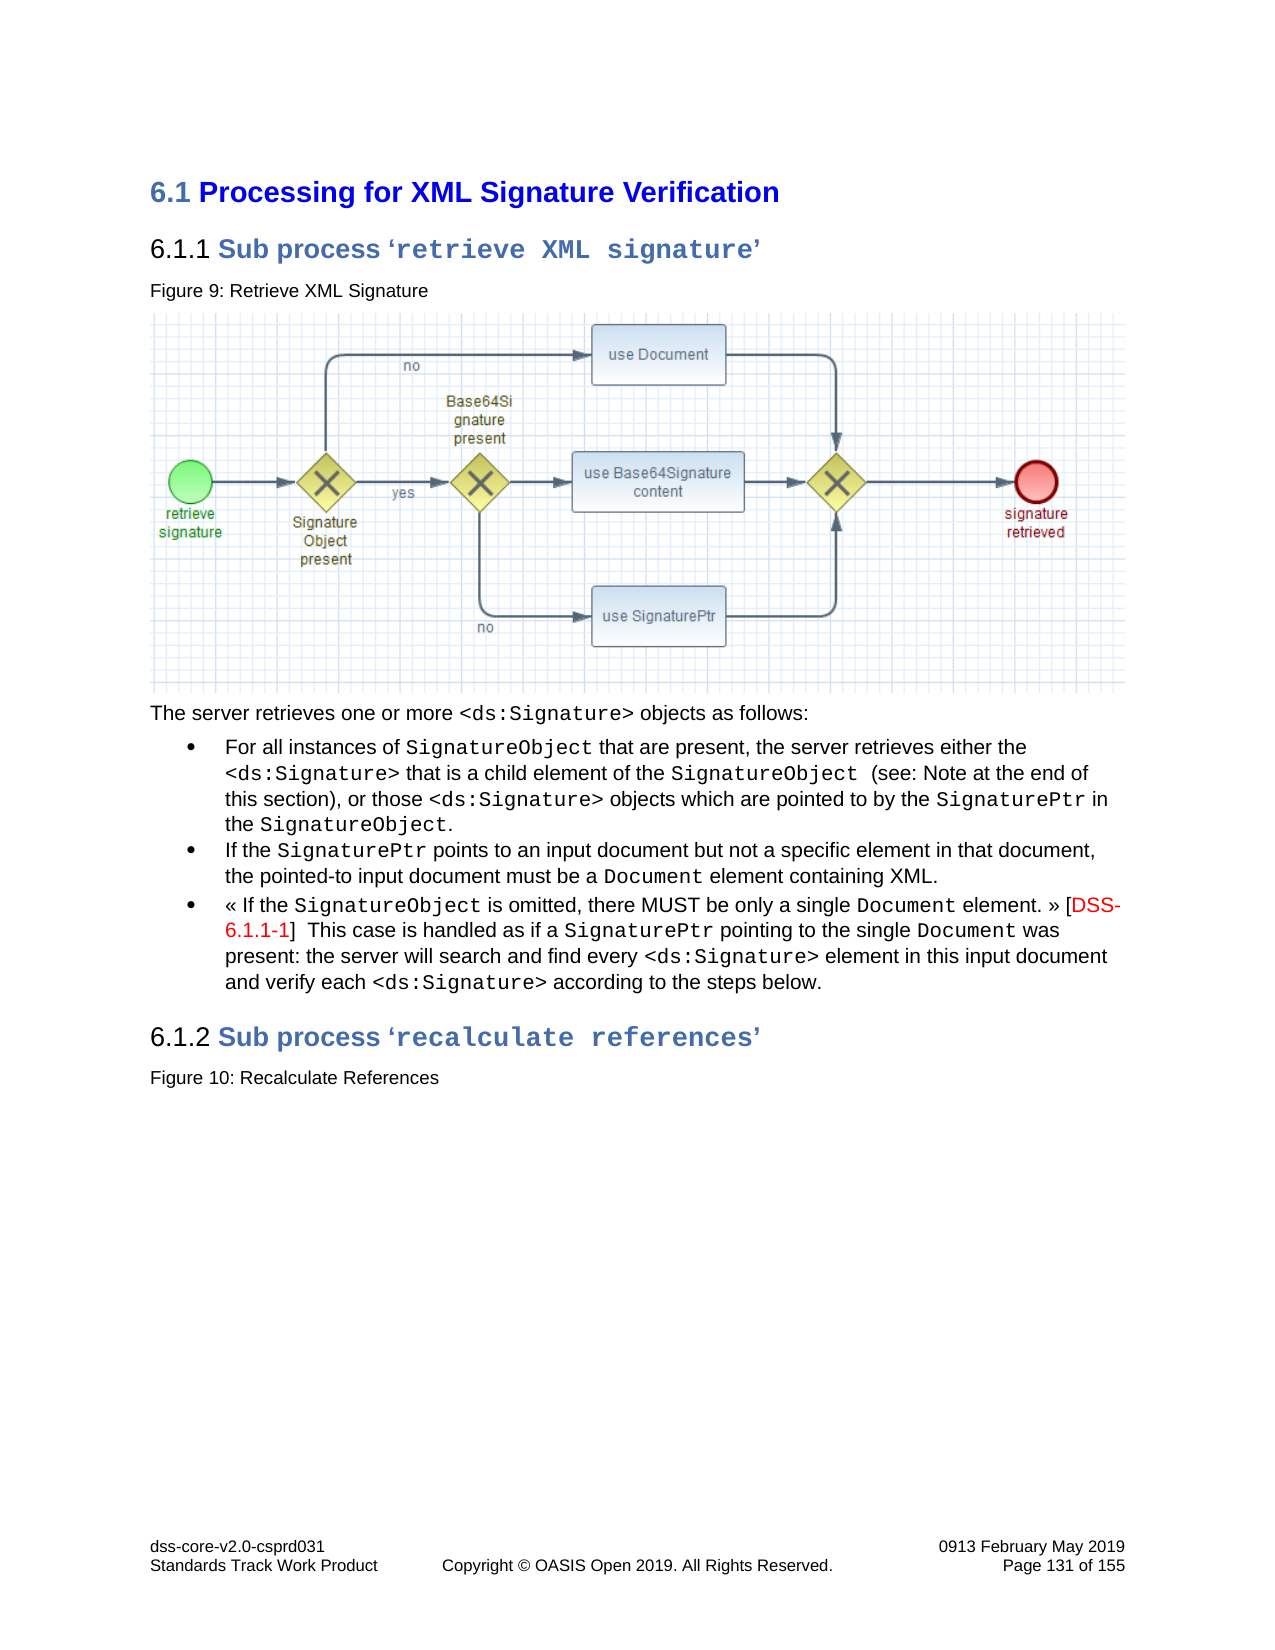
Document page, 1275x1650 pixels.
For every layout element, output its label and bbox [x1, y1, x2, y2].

picture [150, 313, 1125, 693]
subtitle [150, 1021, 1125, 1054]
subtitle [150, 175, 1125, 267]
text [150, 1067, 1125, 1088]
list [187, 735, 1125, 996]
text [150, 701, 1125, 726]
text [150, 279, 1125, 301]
